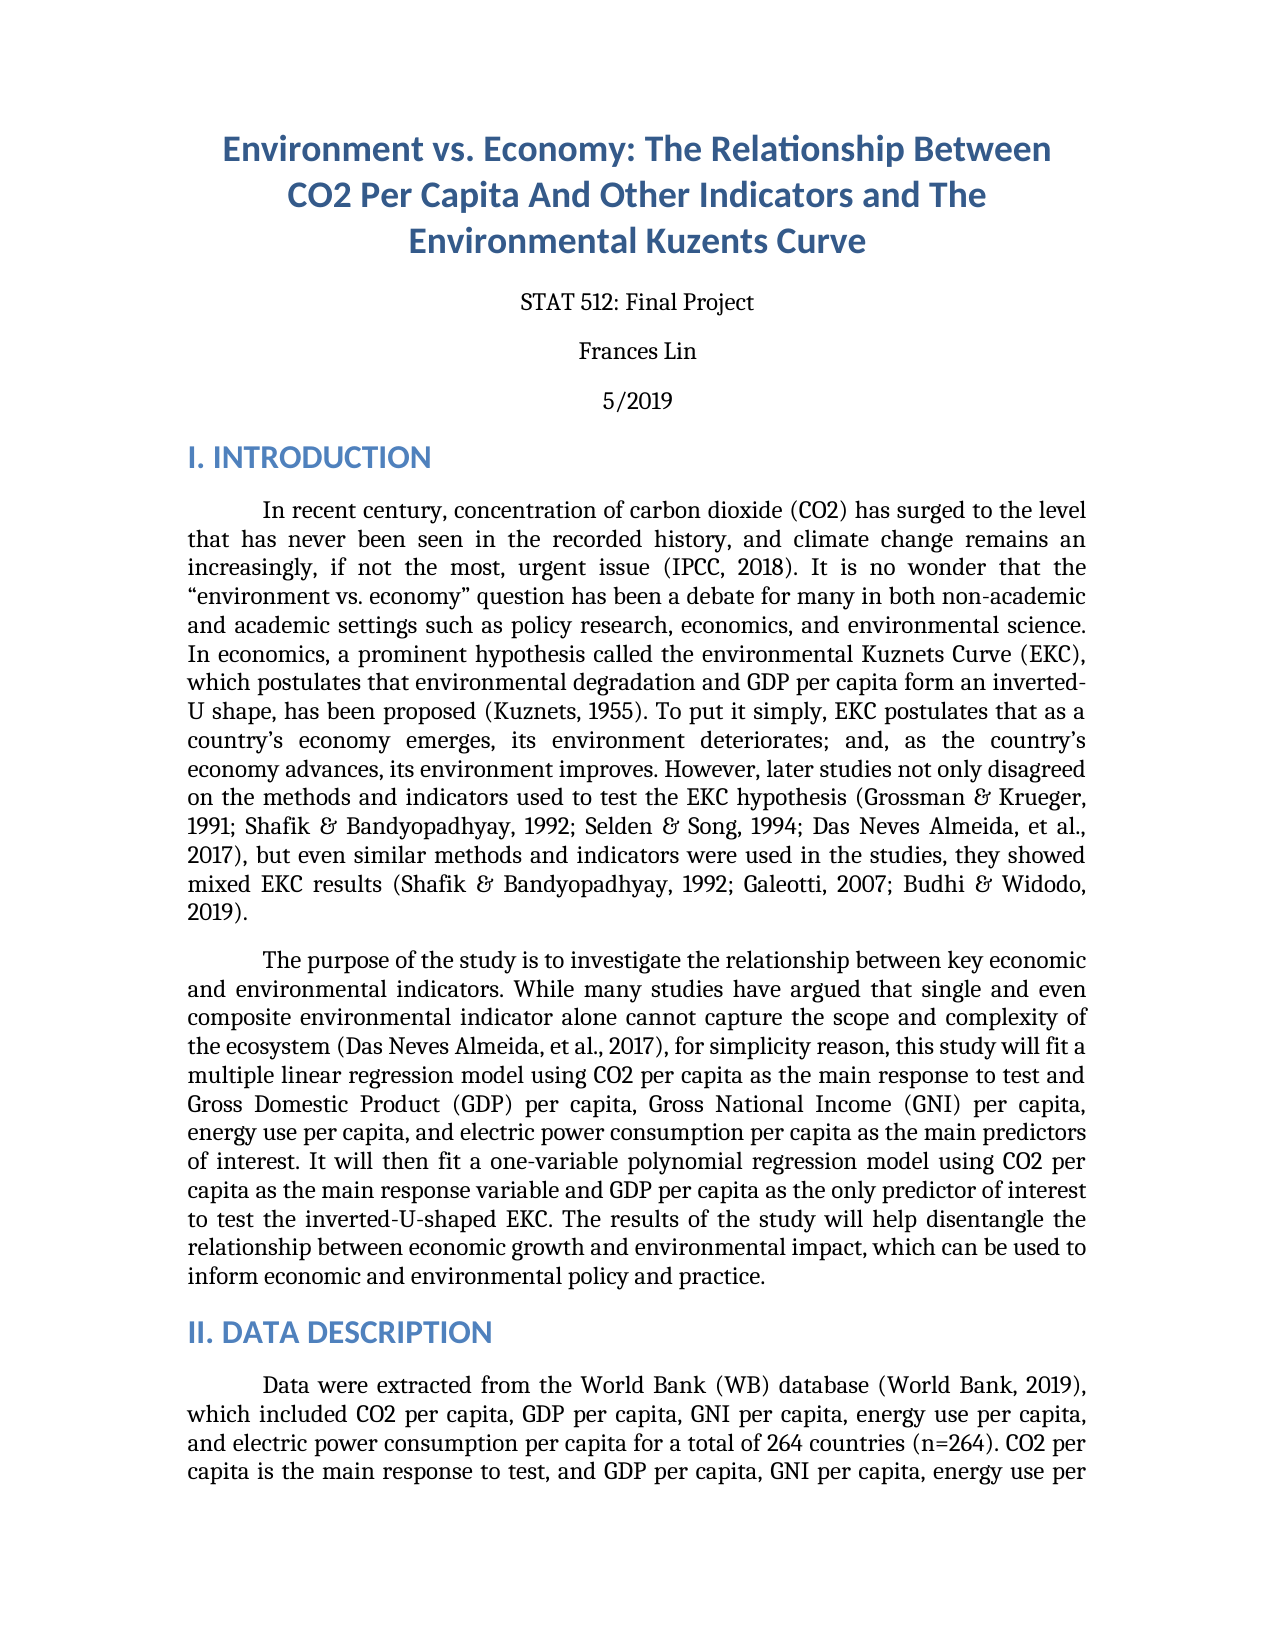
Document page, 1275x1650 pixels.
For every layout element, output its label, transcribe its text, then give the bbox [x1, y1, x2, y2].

text In recent century, concentration of carbon dioxide (CO2) has surged to the level that has never been seen in the recorded history, and climate change remains an increasingly, if not the most, urgent issue (IPCC, 2018). It is no wonder that the “environment vs. economy” question has been a debate for many in both non-academic and academic settings such as policy research, economics, and environmental science. In economics, a prominent hypothesis called the environmental Kuznets Curve (EKC), which postulates that environmental degradation and GDP per capita form an inverted-U shape, has been proposed (Kuznets, 1955). To put it simply, EKC postulates that as a country’s economy emerges, its environment deteriorates; and, as the country’s economy advances, its environment improves. However, later studies not only disagreed on the methods and indicators used to test the EKC hypothesis (Grossman & Krueger, 1991; Shafik & Bandyopadhyay, 1992; Selden & Song, 1994; Das Neves Almeida, et al., 2017), but even similar methods and indicators were used in the studies, they showed mixed EKC results (Shafik & Bandyopadhyay, 1992; Galeotti, 2007; Budhi & Widodo, 2019). [187, 496, 1087, 927]
title Environment vs. Economy: The Relationship Between CO2 Per Capita And Other Indicators and The Environmental Kuzents Curve [187, 125, 1087, 262]
text Frances Lin [187, 337, 1087, 366]
text STAT 512: Final Project [187, 287, 1087, 316]
subtitle II. DATA DESCRIPTION [187, 1312, 1087, 1352]
text The purpose of the study is to investigate the relationship between key economic and environmental indicators. While many studies have argued that single and even composite environmental indicator alone cannot capture the scope and complexity of the ecosystem (Das Neves Almeida, et al., 2017), for simplicity reason, this study will fit a multiple linear regression model using CO2 per capita as the main response to test and Gross Domestic Product (GDP) per capita, Gross National Income (GNI) per capita, energy use per capita, and electric power consumption per capita as the main predictors of interest. It will then fit a one-variable polynomial regression model using CO2 per capita as the main response variable and GDP per capita as the only predictor of interest to test the inverted-U-shaped EKC. The results of the study will help disentangle the relationship between economic growth and environmental impact, which can be used to inform economic and environmental policy and practice. [187, 946, 1087, 1291]
text 5/2019 [187, 387, 1087, 415]
subtitle I. INTRODUCTION [187, 436, 1087, 477]
